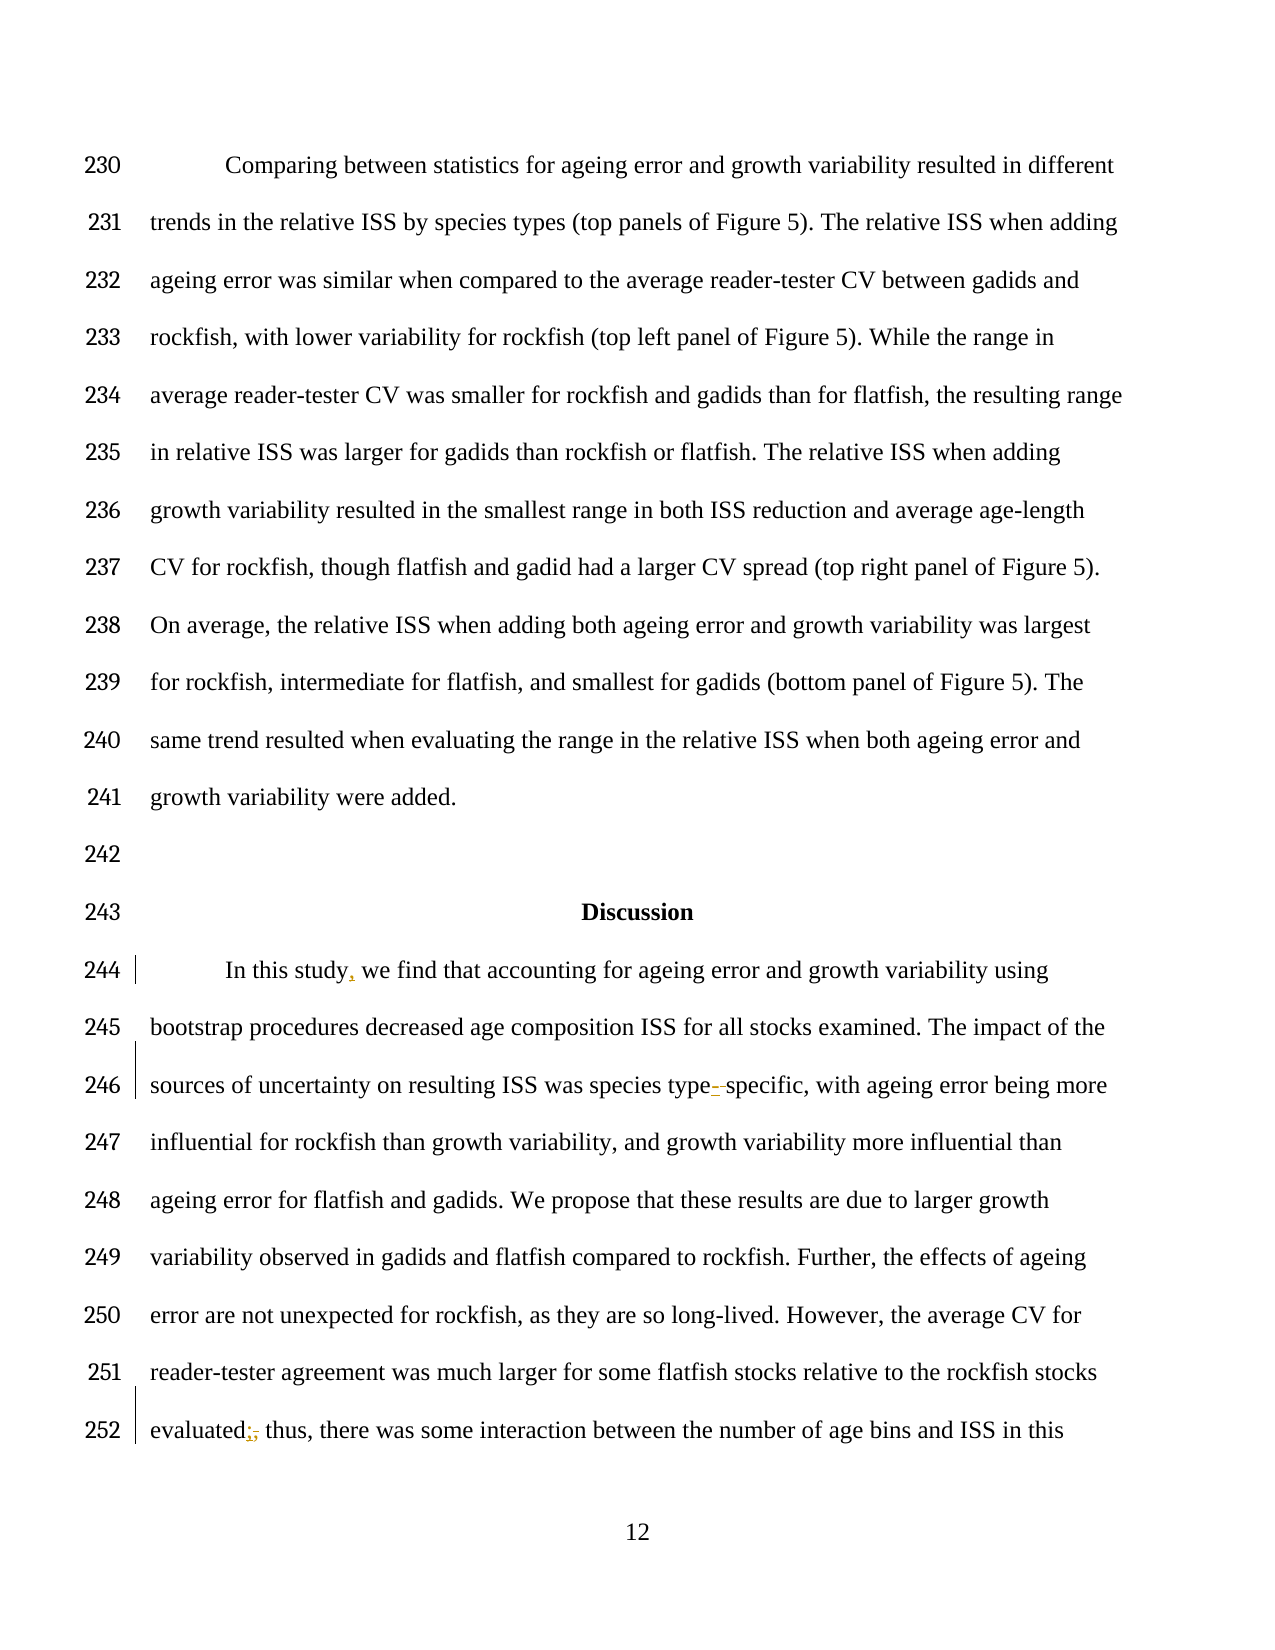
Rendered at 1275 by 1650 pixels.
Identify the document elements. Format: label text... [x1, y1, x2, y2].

text Comparing between statistics for ageing error and growth variability resulted in different trends in the relative ISS by species types (top panels of Figure 5). The relative ISS when adding ageing error was similar when compared to the average reader-tester CV between gadids and rockfish, with lower variability for rockfish (top left panel of Figure 5). While the range in average reader-tester CV was smaller for rockfish and gadids than for flatfish, the resulting range in relative ISS was larger for gadids than rockfish or flatfish. The relative ISS when adding growth variability resulted in the smallest range in both ISS reduction and average age-length CV for rockfish, though flatfish and gadid had a larger CV spread (top right panel of Figure 5). On average, the relative ISS when adding both ageing error and growth variability was largest for rockfish, intermediate for flatfish, and smallest for gadids (bottom panel of Figure 5). The same trend resulted when evaluating the range in the relative ISS when both ageing error and growth variability were added. [150, 150, 1125, 811]
subtitle Discussion [150, 897, 1125, 926]
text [150, 955, 1125, 1444]
